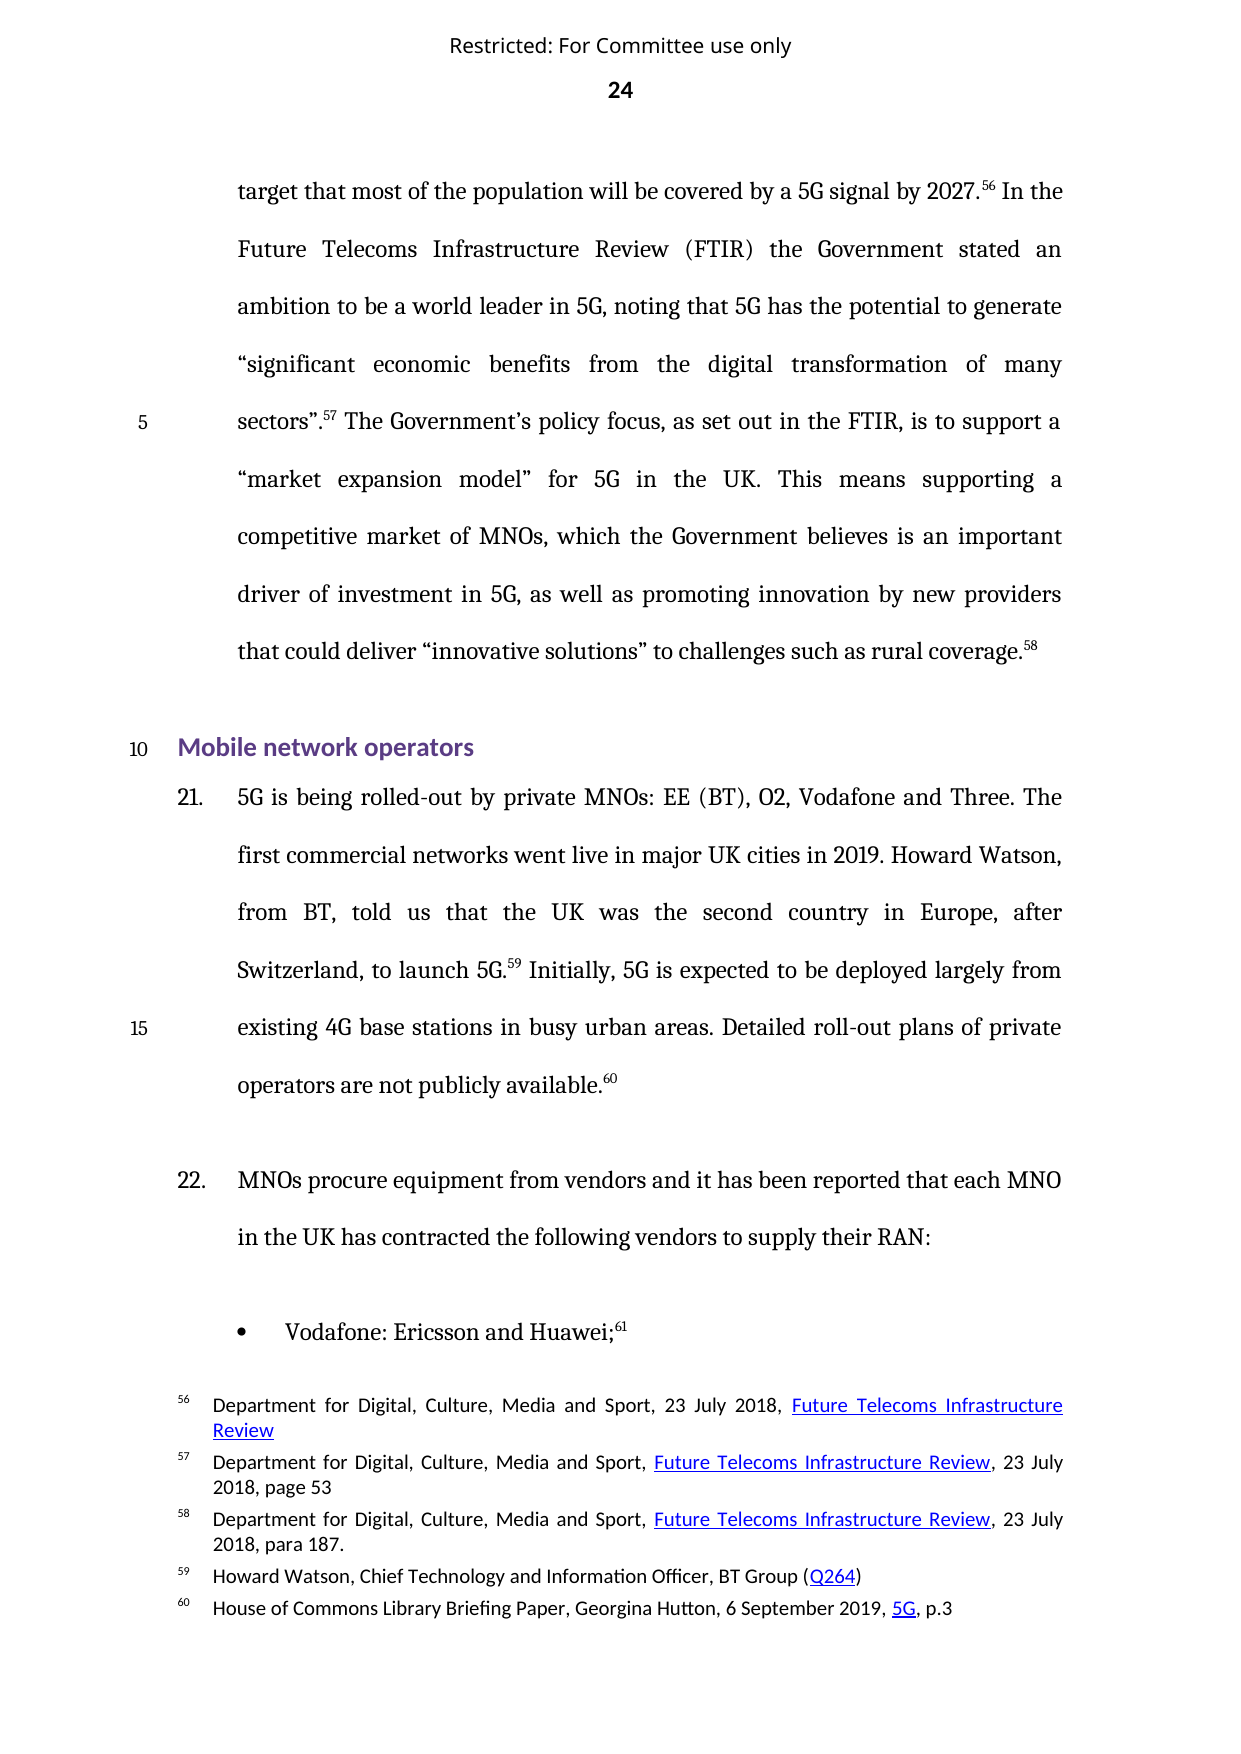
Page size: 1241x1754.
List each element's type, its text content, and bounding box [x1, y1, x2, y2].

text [177, 177, 1063, 666]
list Vodafone: Ericsson and Huawei; [237, 1318, 1063, 1347]
subtitle Mobile network operators [177, 732, 1063, 762]
text MNOs procure equipment from vendors and it has been reported that each MNO in the UK has contracted the following vendors to supply their RAN: [177, 1166, 1063, 1252]
text 5G is being rolled-out by private MNOs: EE (BT), O2, Vodafone and Three. The first commercial networks went live in major UK cities in 2019. Howard Watson, from BT, told us that the UK was the second country in Europe, after Switzerland, to launch 5G. Initially, 5G is expected to be deployed largely from existing 4G base stations in busy urban areas. Detailed roll-out plans of private operators are not publicly available. [177, 783, 1063, 1099]
